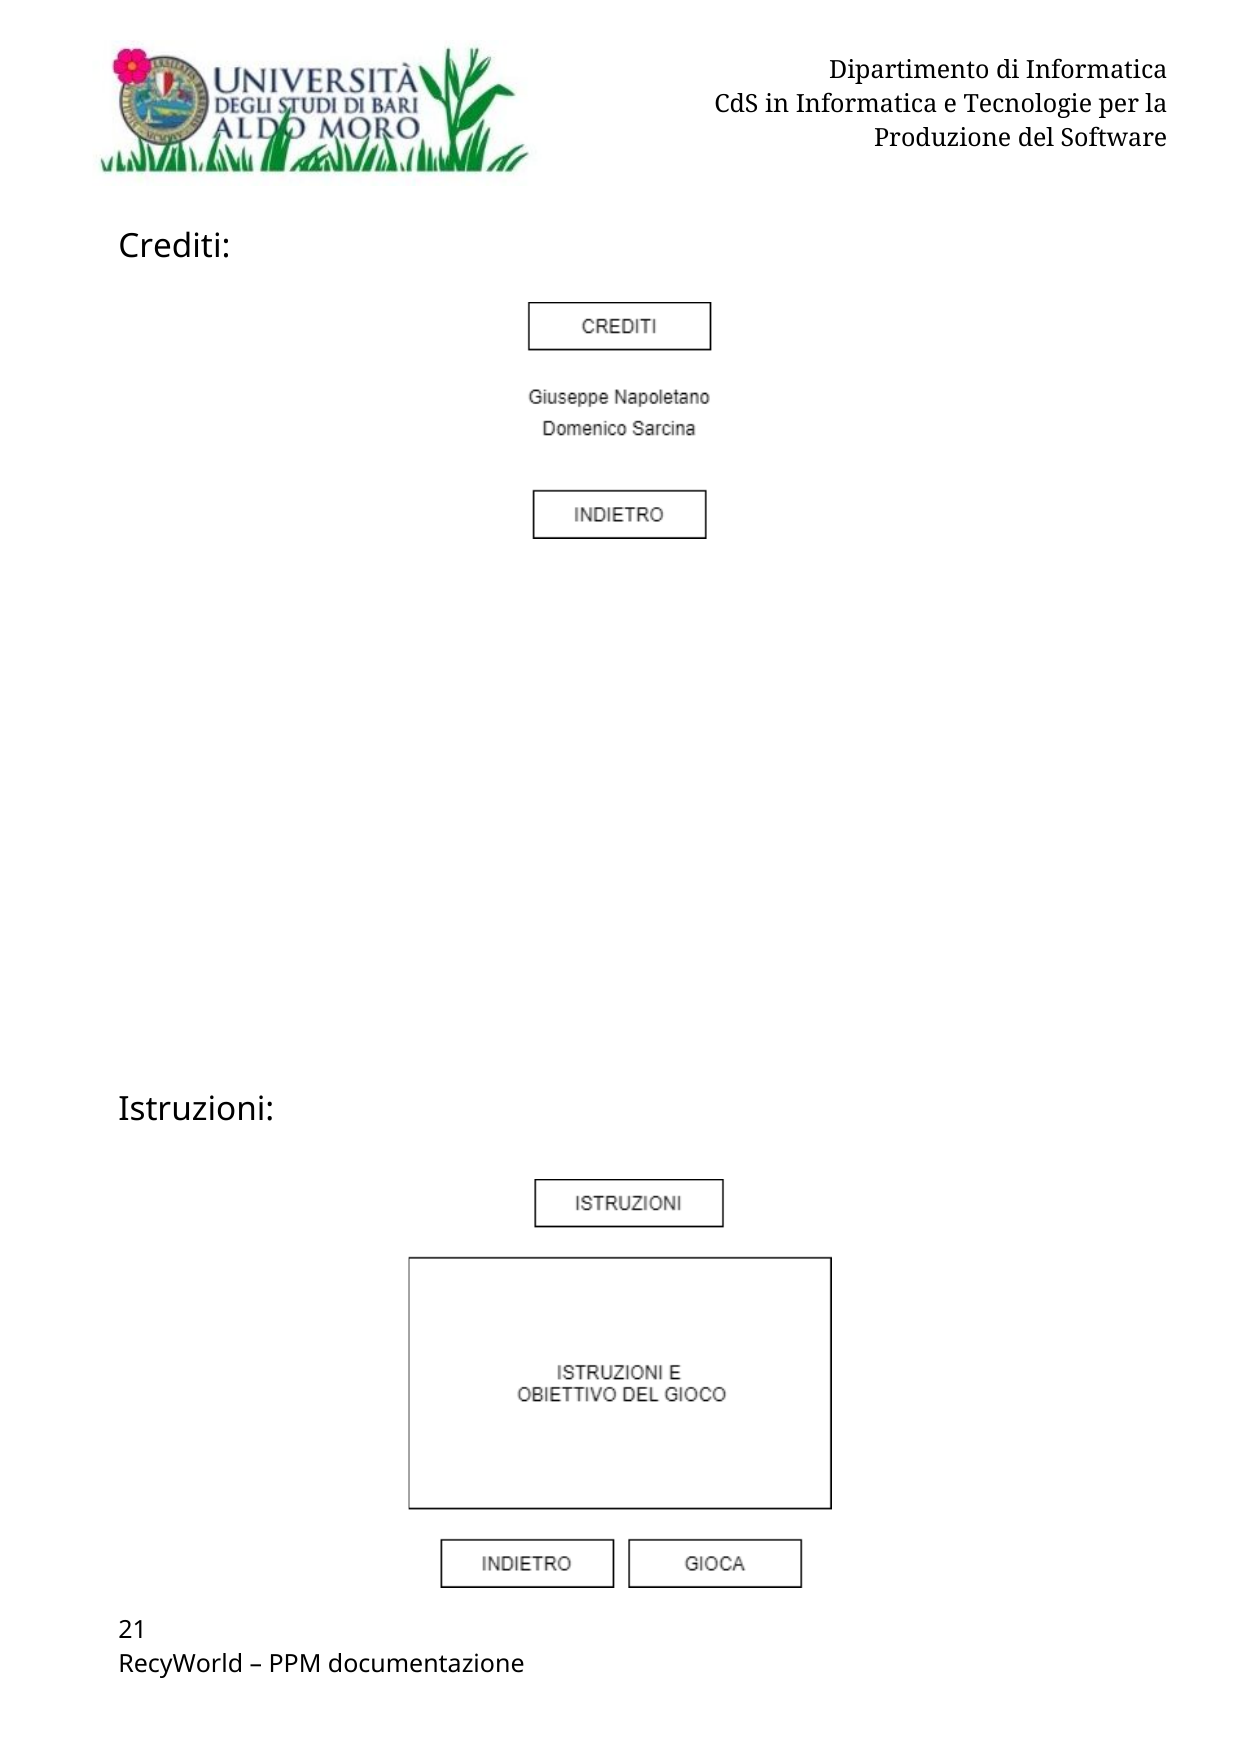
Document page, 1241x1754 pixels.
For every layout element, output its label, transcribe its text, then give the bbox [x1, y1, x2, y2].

picture [494, 302, 746, 539]
picture [92, 40, 543, 186]
text Crediti: [118, 222, 1122, 267]
text Istruzioni: [118, 1085, 1122, 1130]
picture [408, 1179, 832, 1588]
